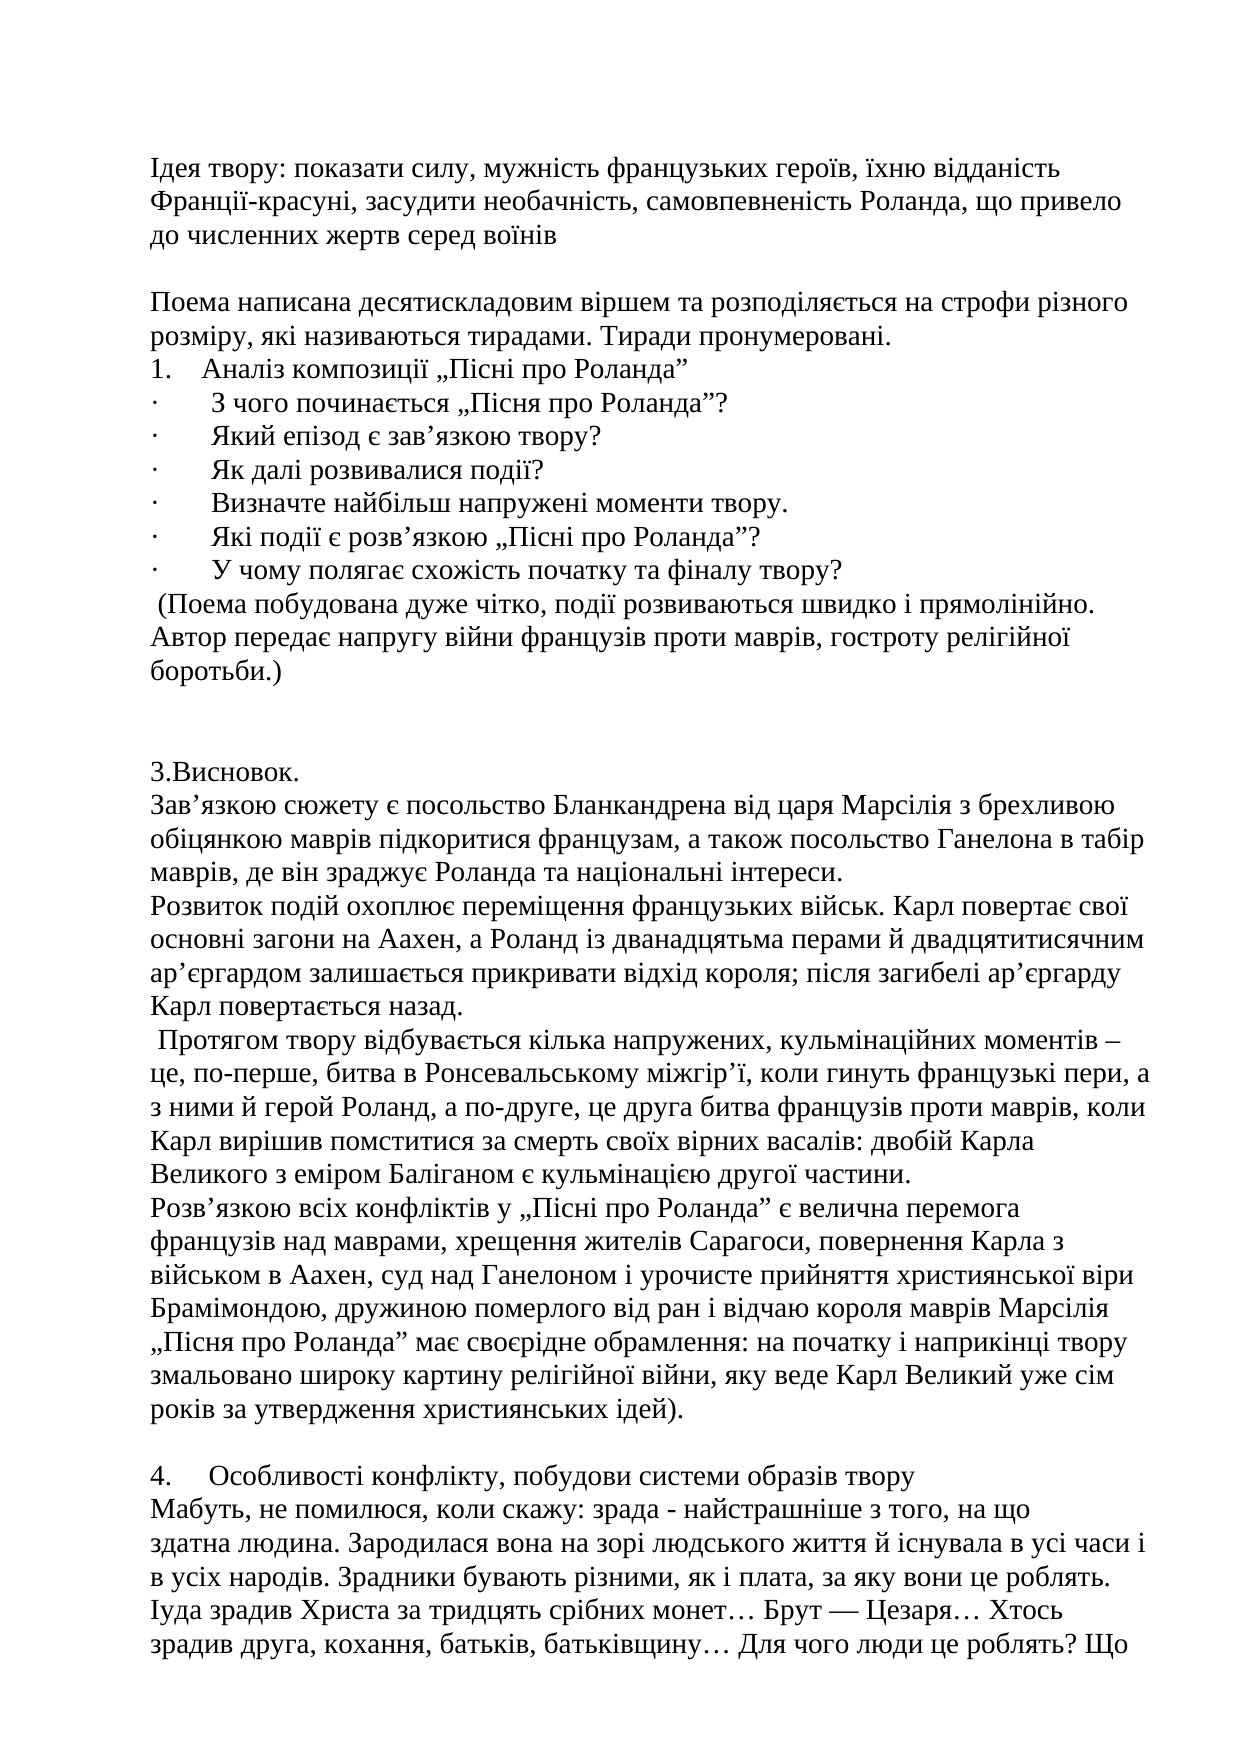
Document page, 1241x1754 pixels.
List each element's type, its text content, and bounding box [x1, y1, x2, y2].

text 3.Висновок. [150, 754, 1152, 787]
text Розв’язкою всіх конфліктів у „Пісні про Роланда” є велична перемога французів над маврами, хрещення жителів Сарагоси, повернення Карла з військом в Аахен, суд над Ганелоном і урочисте прийняття християнської віри Брамімондою, дружиною померлого від ран і відчаю короля маврів Марсілія [150, 1190, 1152, 1324]
text Протягом твору відбувається кілька напружених, кульмінаційних моментів – це, по-перше, битва в Ронсевальському міжгір’ї, коли гинуть французькі пери, а з ними й герой Роланд, а по-друге, це друга битва французів проти маврів, коли Карл вирішив помститися за смерть своїх вірних васалів: двобій Карла Великого з еміром Баліганом є кульмінацією другої частини. [150, 1022, 1152, 1190]
text Поема написана десятискладовим віршем та розподіляється на строфи різного розміру, які називаються тирадами. Тиради пронумеровані. [150, 284, 1152, 351]
text · Які події є розв’язкою „Пісні про Роланда”? [150, 519, 1152, 552]
text Зав’язкою сюжету є посольство Бланкандрена від царя Марсілія з брехливою обіцянкою маврів підкоритися французам, а також посольство Ганелона в табір маврів, де він зраджує Роланда та національні інтереси. [150, 787, 1152, 888]
text „Пісня про Роланда” має своєрідне обрамлення: на початку і наприкінці твору змальовано широку картину релігійної війни, яку веде Карл Великий уже сім років за утвердження християнських ідей). [150, 1324, 1152, 1424]
text · Визначте найбільш напружені моменти твору. [150, 485, 1152, 519]
text 1. Аналіз композиції „Пісні про Роланда” [150, 351, 1152, 385]
text Ідея твору: показати силу, мужність французьких героїв, їхню відданість Франції-красуні, засудити необачність, самовпевненість Роланда, що привело до численних жертв серед воїнів [150, 150, 1152, 251]
text · Який епізод є зав’язкою твору? [150, 418, 1152, 452]
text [150, 1492, 1152, 1659]
text · У чому полягає схожість початку та фіналу твору? [150, 552, 1152, 586]
text 4. Особливості конфлікту, побудови системи образів твору [150, 1458, 1152, 1492]
text · З чого починається „Пісня про Роланда”? [150, 385, 1152, 418]
text · Як далі розвивалися події? [150, 452, 1152, 485]
text Розвиток подій охоплює переміщення французьких військ. Карл повертає свої основні загони на Аахен, а Роланд із дванадцятьма перами й двадцятитисячним ар’єргардом залишається прикривати відхід короля; після загибелі ар’єргарду Карл повертається назад. [150, 888, 1152, 1022]
text (Поема побудована дуже чітко, події розвиваються швидко і прямолінійно. Автор передає напругу війни французів проти маврів, гостроту релігійної боротьби.) [150, 586, 1152, 687]
